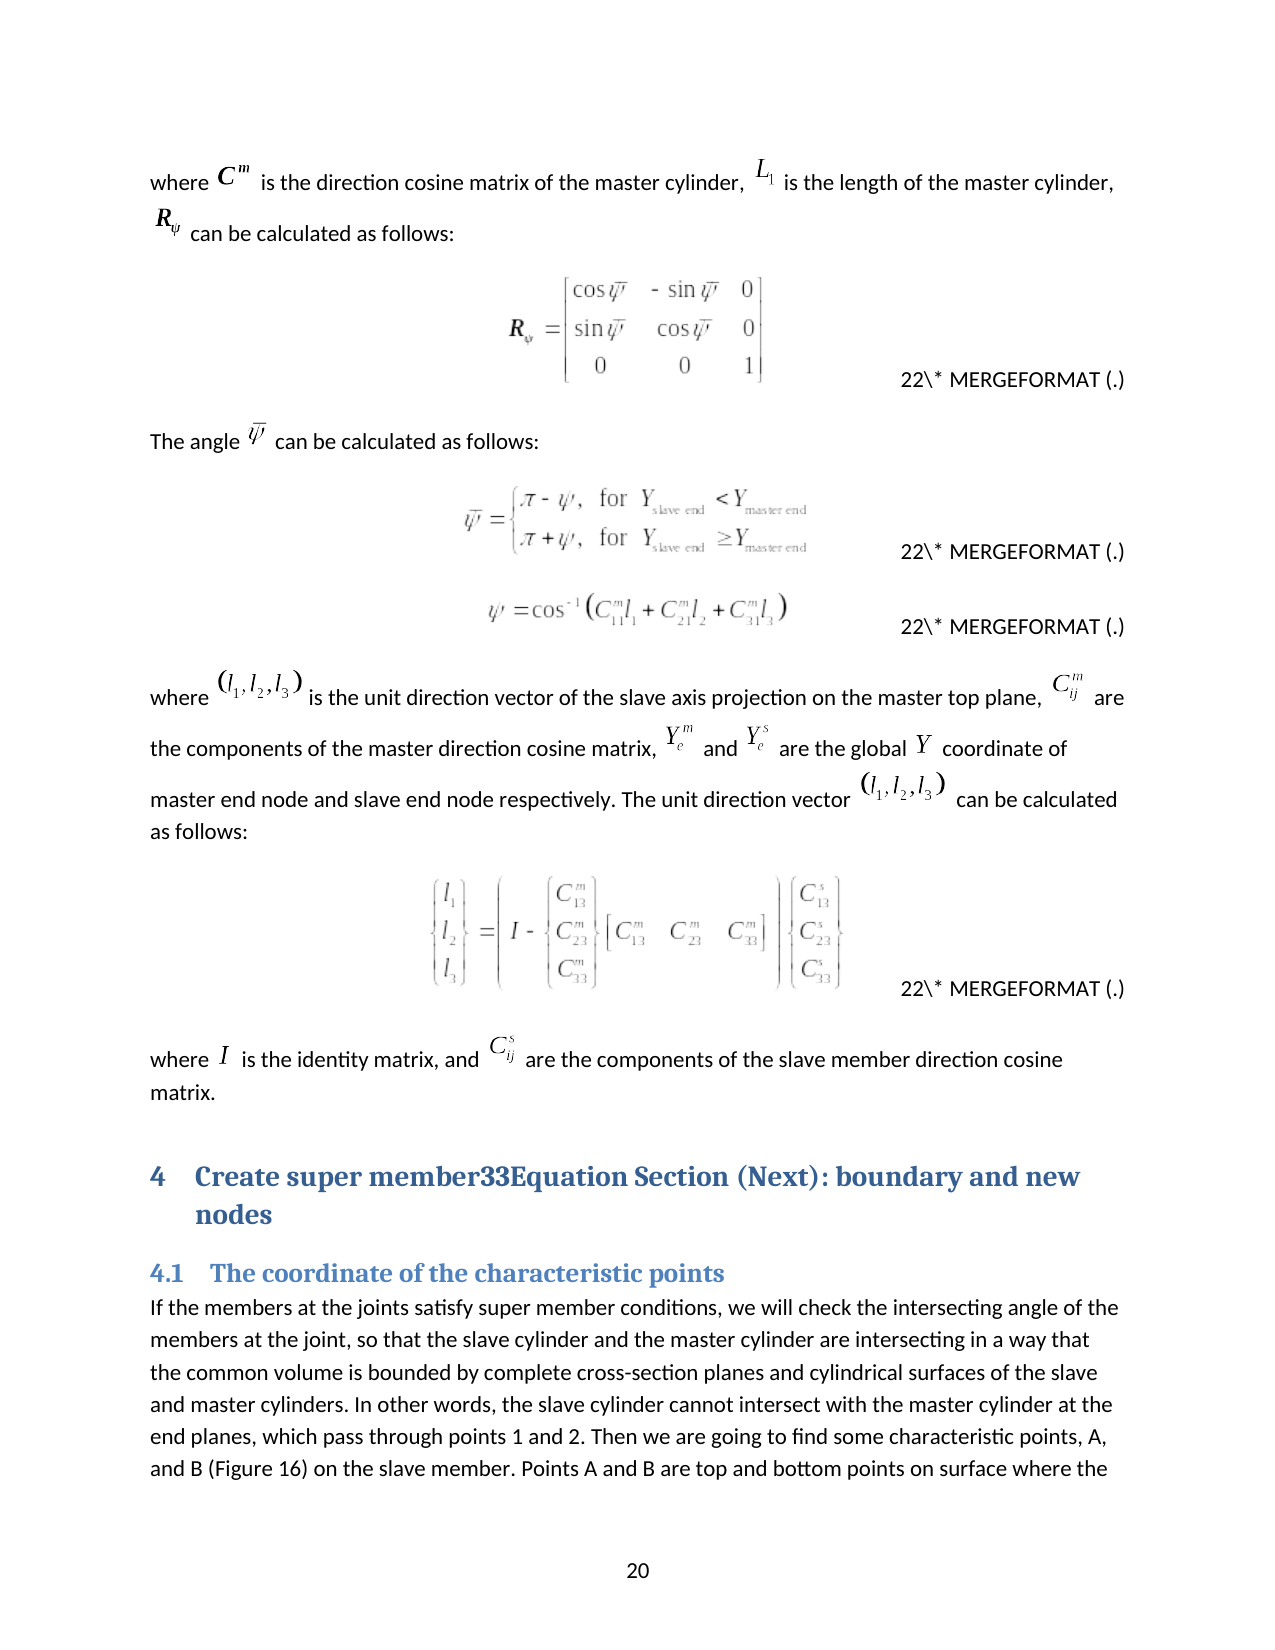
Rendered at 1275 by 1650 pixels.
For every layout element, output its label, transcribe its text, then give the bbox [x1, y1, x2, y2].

subtitle The coordinate of the characteristic points [150, 1258, 1125, 1289]
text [150, 1293, 1125, 1482]
text where is the direction cosine matrix of the master cylinder, is the length of the master cylinder, can be calculated as follows: [150, 150, 1125, 247]
text The angle can be calculated as follows: [150, 418, 1125, 455]
text where is the unit direction vector of the slave axis projection on the master top plane, are the components of the master direction cosine matrix, and are the global coordinate of master end node and slave end node respectively. The unit direction vector can be calculated as follows: [150, 665, 1125, 845]
subtitle Create super member: boundary and new nodes [150, 1160, 1125, 1232]
text where is the identity matrix, and are the components of the slave member direction cosine matrix. [150, 1027, 1125, 1106]
